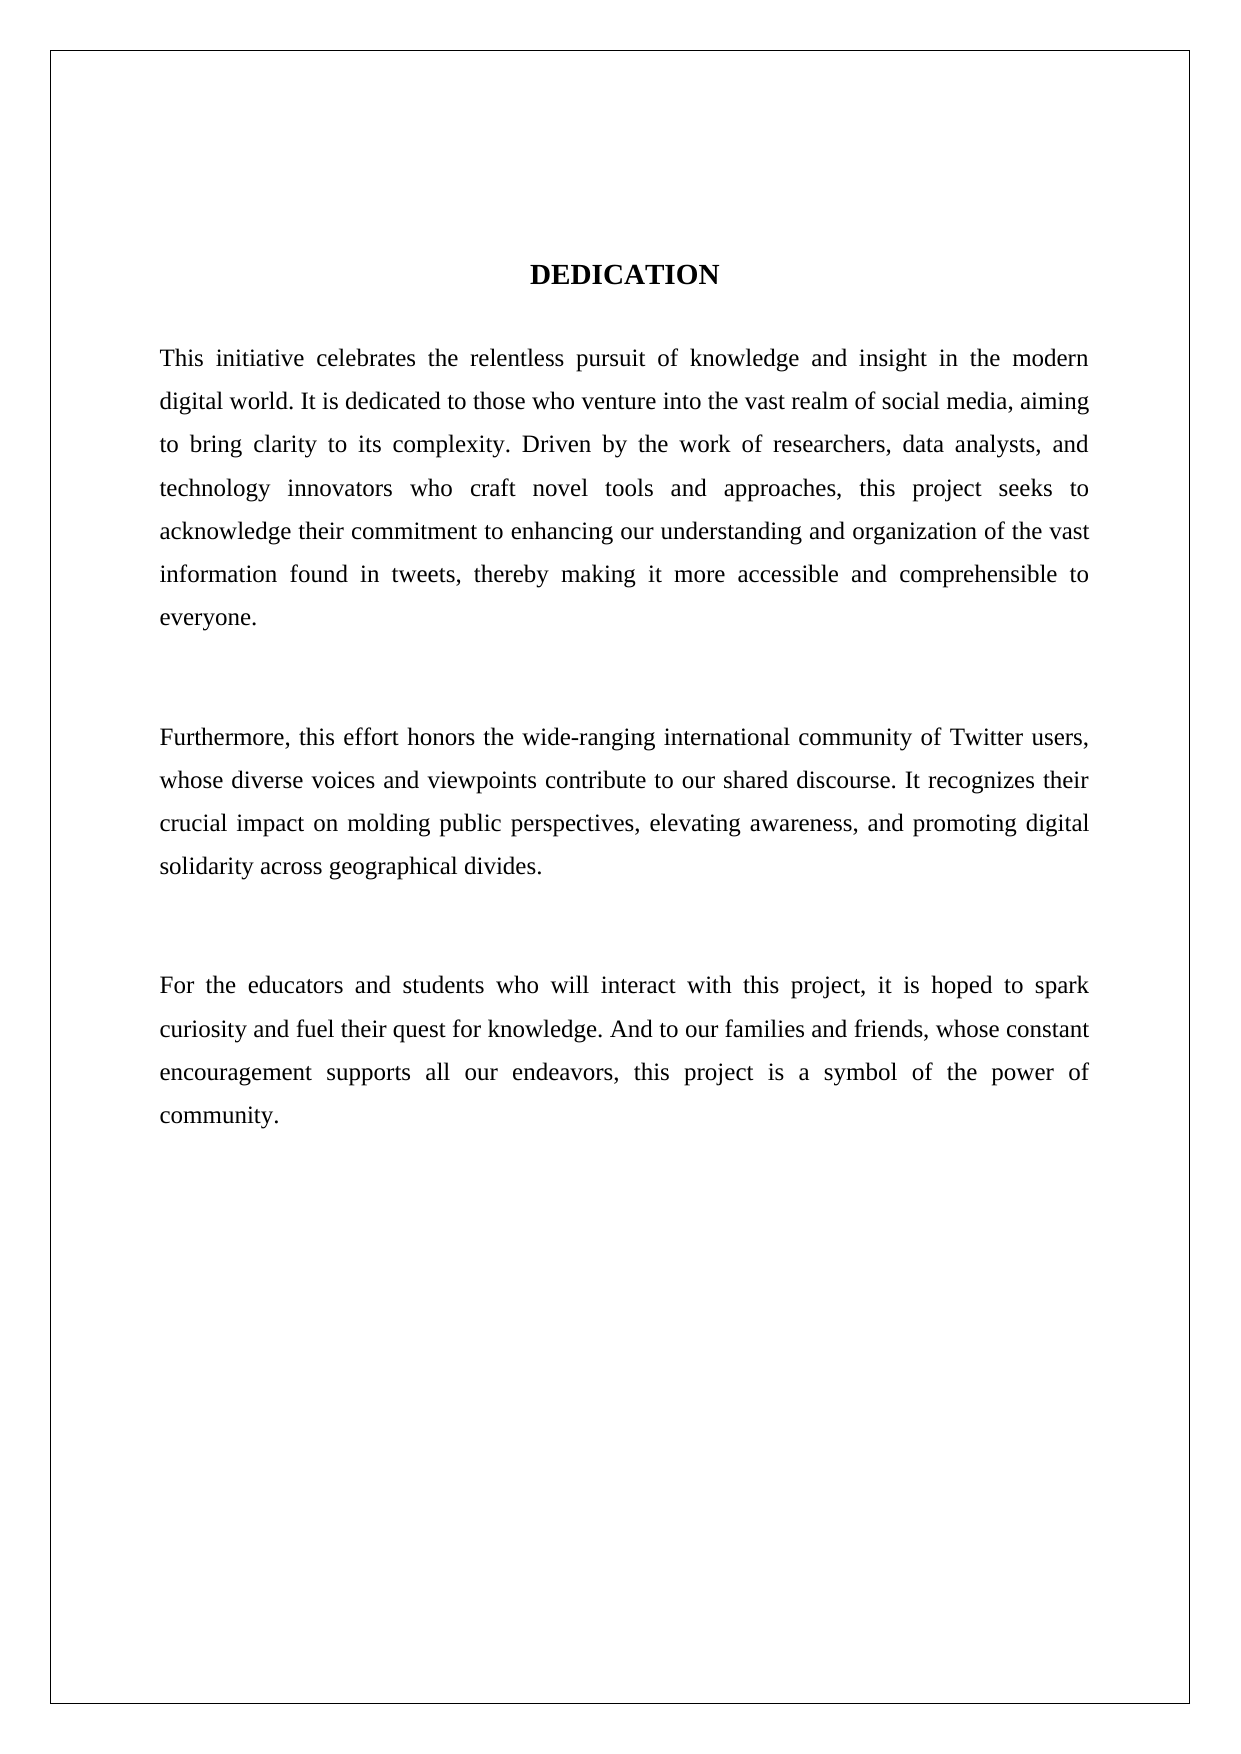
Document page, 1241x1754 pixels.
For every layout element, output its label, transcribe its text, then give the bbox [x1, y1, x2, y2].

text For the educators and students who will interact with this project, it is hoped to spark curiosity and fuel their quest for knowledge. And to our families and friends, whose constant encouragement supports all our endeavors, this project is a symbol of the power of community. [159, 971, 1090, 1129]
text Furthermore, this effort honors the wide-ranging international community of Twitter users, whose diverse voices and viewpoints contribute to our shared discourse. It recognizes their crucial impact on molding public perspectives, elevating awareness, and promoting digital solidarity across geographical divides. [159, 722, 1090, 880]
subtitle DEDICATION [159, 257, 1090, 290]
text This initiative celebrates the relentless pursuit of knowledge and insight in the modern digital world. It is dedicated to those who venture into the vast realm of social media, aiming to bring clarity to its complexity. Driven by the work of researchers, data analysts, and technology innovators who craft novel tools and approaches, this project seeks to acknowledge their commitment to enhancing our understanding and organization of the vast information found in tweets, thereby making it more accessible and comprehensible to everyone. [159, 343, 1090, 631]
